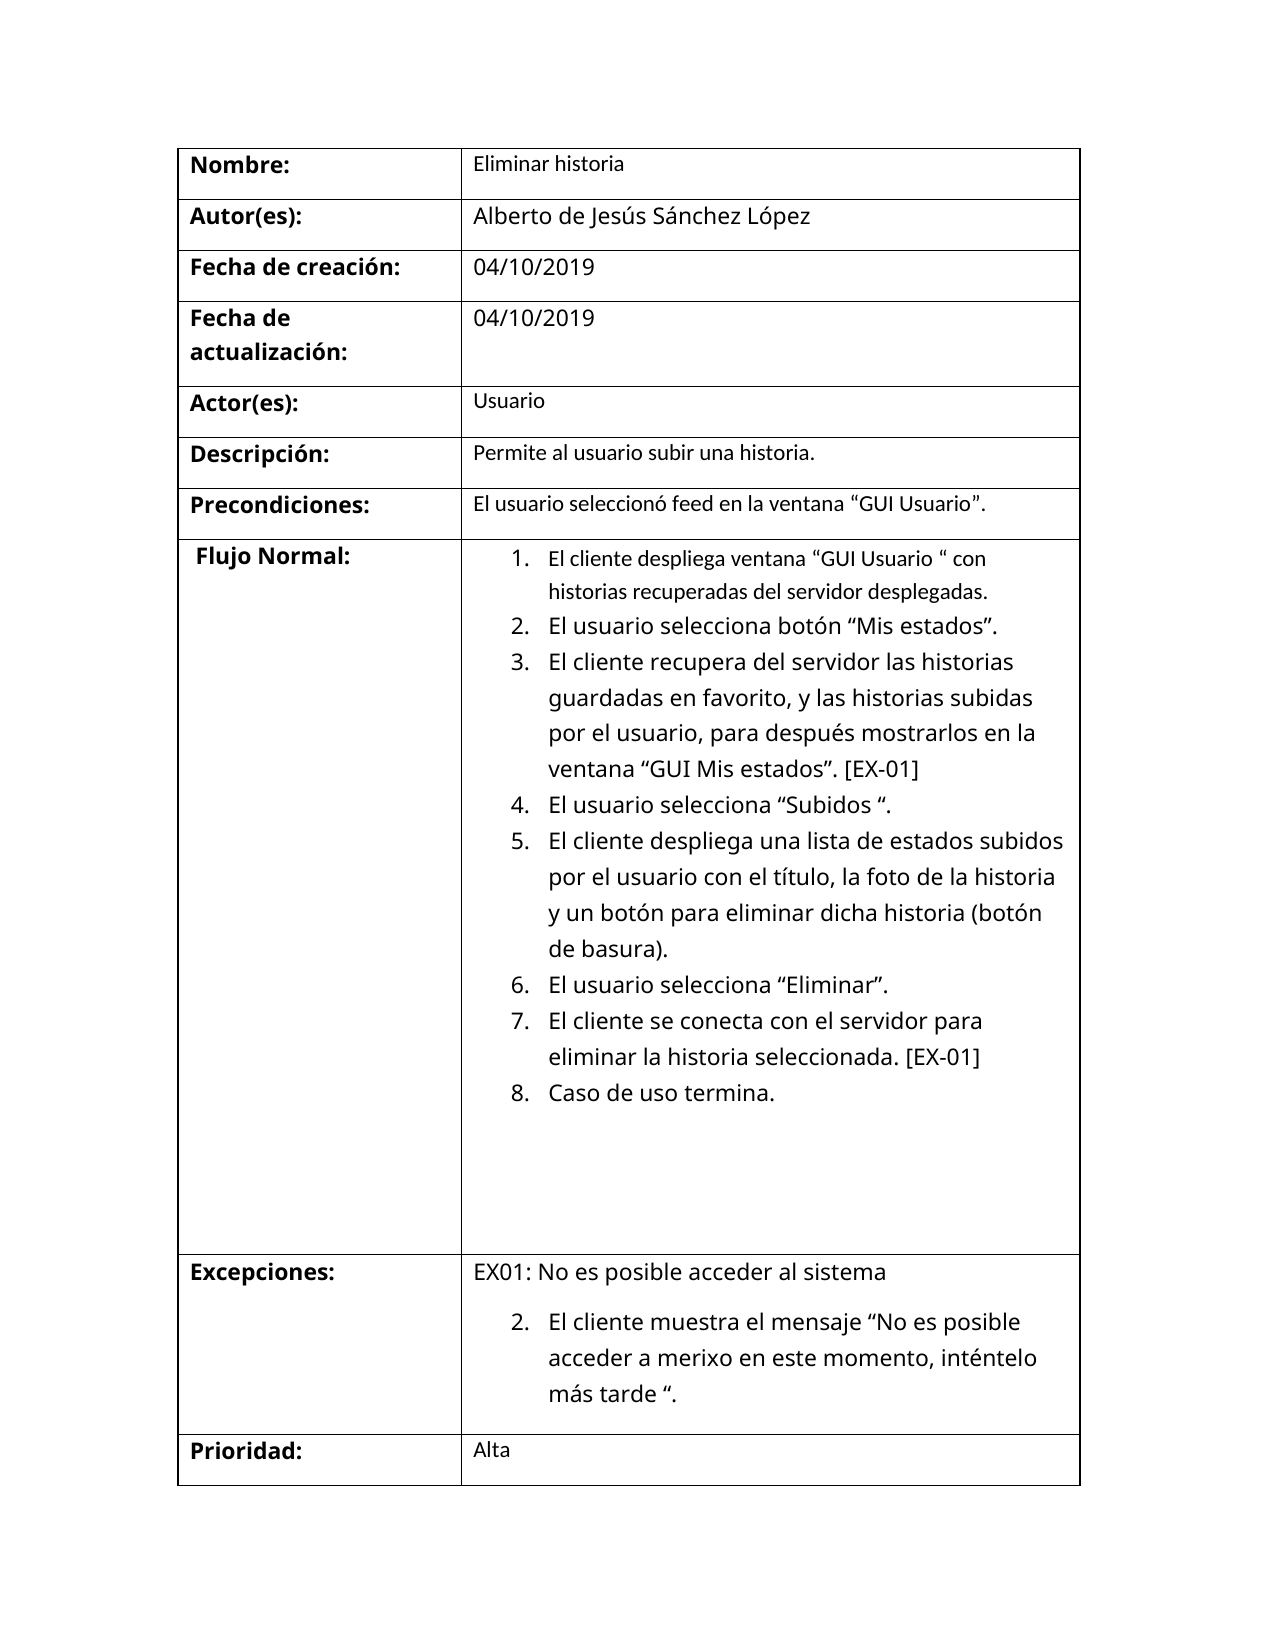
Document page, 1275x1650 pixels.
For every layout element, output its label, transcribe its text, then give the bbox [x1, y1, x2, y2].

table_cell Actor(es): [179, 387, 461, 437]
table_cell [462, 438, 1079, 488]
table_cell Precondiciones: [179, 489, 461, 539]
table_cell [462, 149, 1079, 199]
table_cell Alberto de Jesús Sánchez López [462, 200, 1079, 250]
table_cell [462, 540, 1079, 1254]
table_cell Excepciones: [179, 1255, 461, 1434]
table_cell Autor(es): [179, 200, 461, 250]
table_cell [462, 489, 1079, 539]
table_cell Flujo Normal: [179, 540, 461, 1254]
table_cell Prioridad: [179, 1435, 461, 1485]
table_cell EX01: No es posible acceder al sistema El cliente muestra el mensaje “No es posible acceder a merixo en este momento, inténtelo más tarde “. [462, 1255, 1079, 1434]
table_cell Fecha de actualización: [179, 302, 461, 386]
table_cell Descripción: [179, 438, 461, 488]
table_cell Fecha de creación: [179, 251, 461, 301]
table_cell Nombre: [179, 149, 461, 199]
